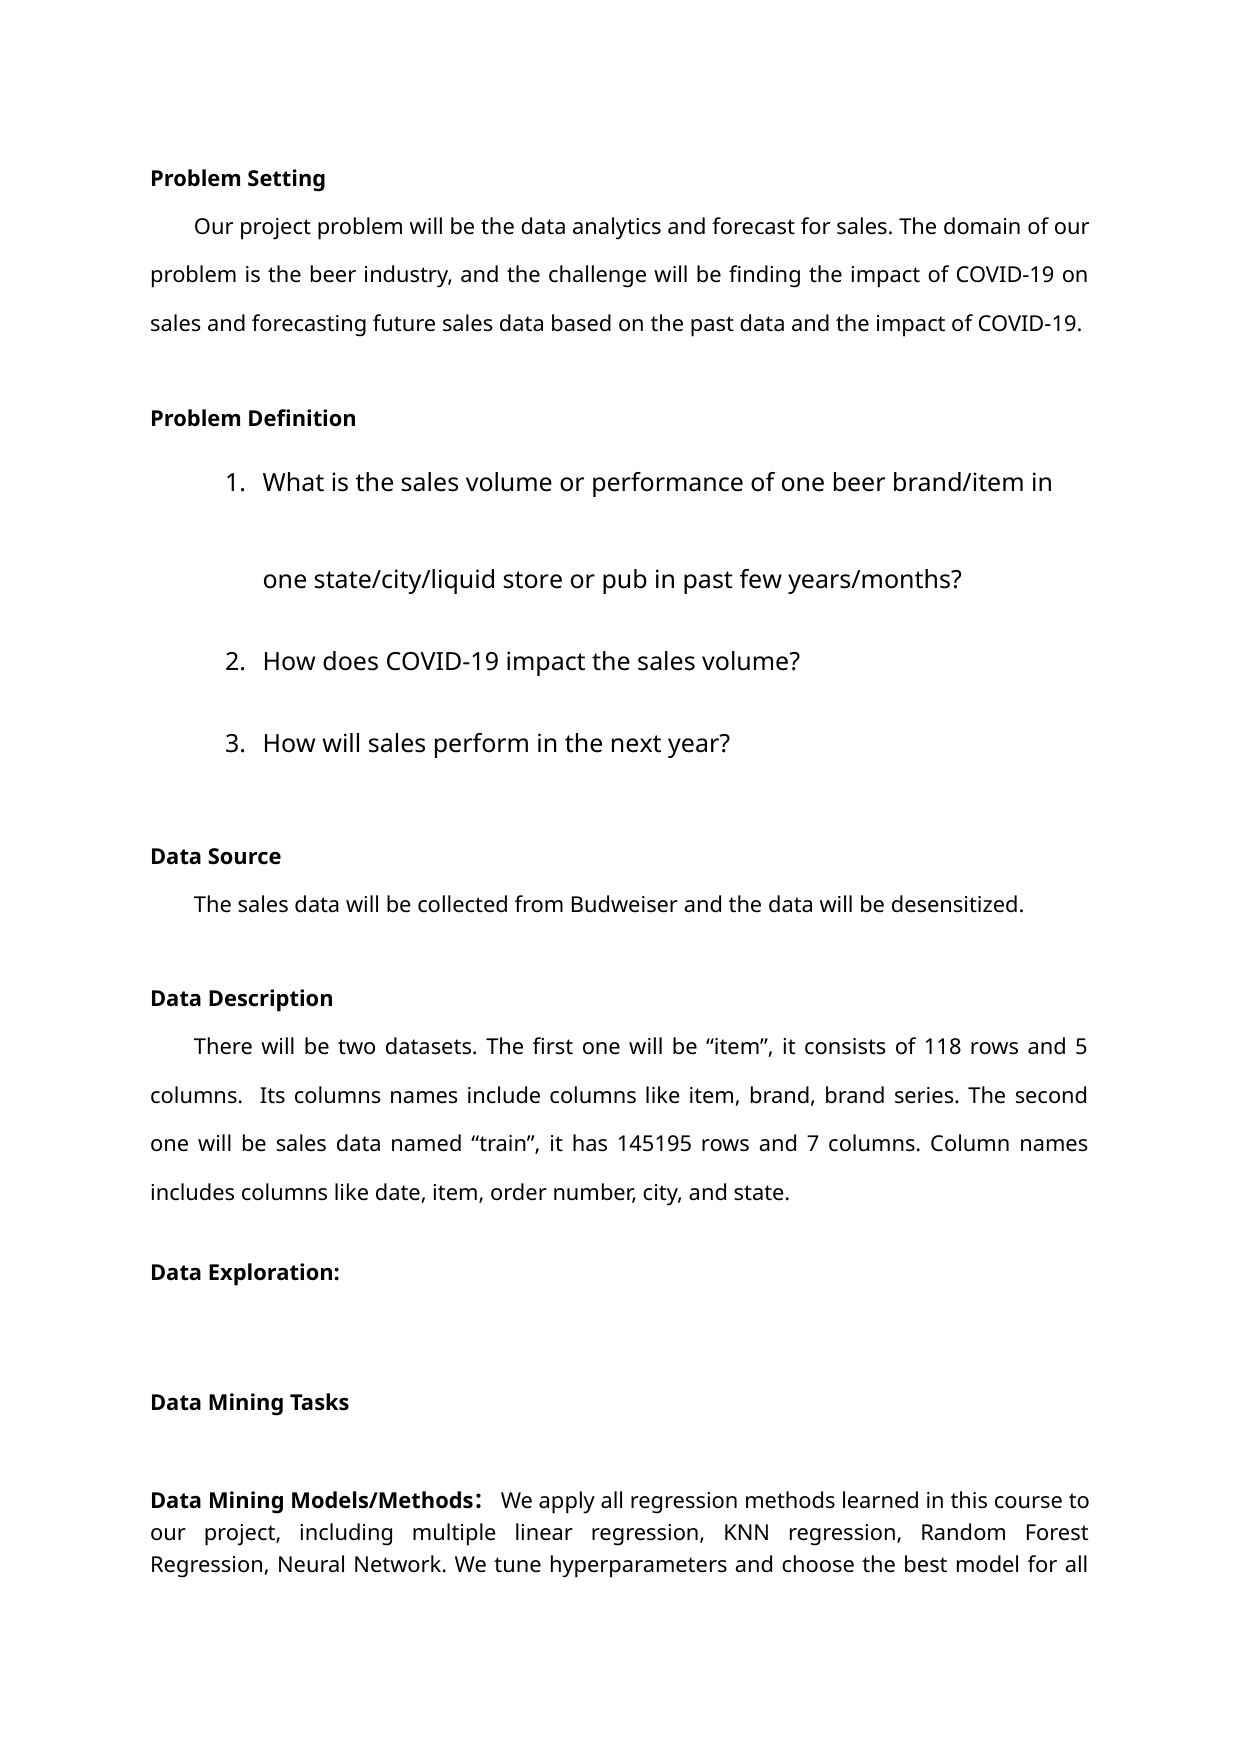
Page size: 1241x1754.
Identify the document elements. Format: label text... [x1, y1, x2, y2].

text The sales data will be collected from Budweiser and the data will be desensitized. [150, 887, 1090, 920]
list What is the sales volume or performance of one beer brand/item in one state/city/liquid store or pub in past few years/months? [225, 449, 1090, 612]
text Data Source [150, 840, 1090, 872]
text Our project problem will be the data analytics and forecast for sales. The domain of our problem is the beer industry, and the challenge will be finding the impact of COVID-19 on sales and forecasting future sales data based on the past data and the impact of COVID-19. [150, 209, 1090, 339]
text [150, 1483, 1090, 1581]
text Data Description [150, 982, 1090, 1014]
list How does COVID-19 impact the sales volume? [225, 628, 1090, 693]
text Data Exploration: [150, 1256, 1090, 1288]
text Data Mining Tasks [150, 1386, 1090, 1418]
text Problem Definition [150, 402, 1090, 434]
text Problem Setting [150, 162, 1090, 194]
list How will sales perform in the next year? [225, 711, 1090, 776]
text There will be two datasets. The first one will be “item”, it consists of 118 rows and 5 columns. Its columns names include columns like item, brand, brand series. The second one will be sales data named “train”, it has 145195 rows and 7 columns. Column names includes columns like date, item, order number, city, and state. [150, 1029, 1090, 1208]
